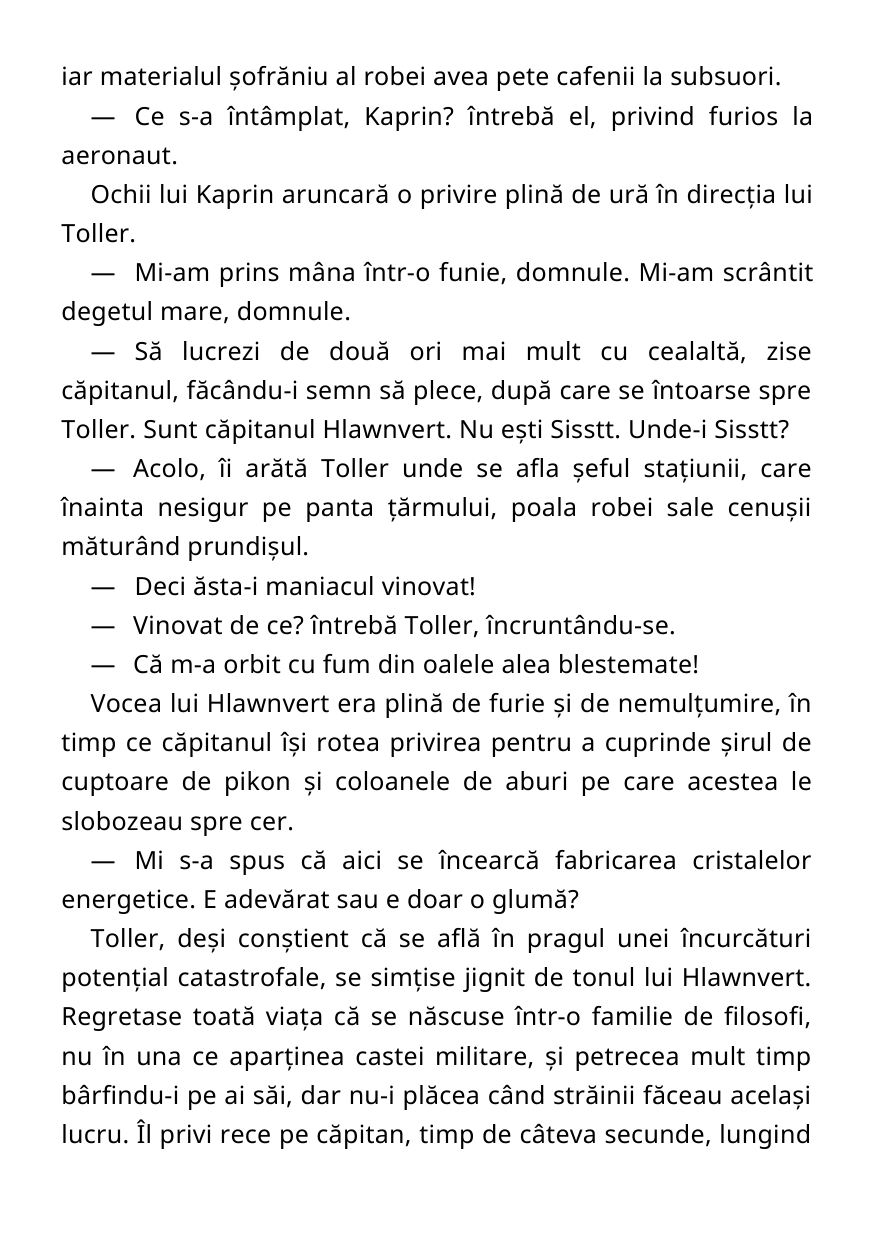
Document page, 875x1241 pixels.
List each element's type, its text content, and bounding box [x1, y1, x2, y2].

text — Acolo, îi arătă Toller unde se afla şeful staţiunii, care înainta nesigur pe panta ţărmului, poala robei sale cenuşii măturând prundişul. [61, 451, 813, 563]
text — Deci ăsta-i maniacul vinovat! [61, 568, 815, 602]
text — Să lucrezi de două ori mai mult cu cealaltă, zise căpitanul, făcându-i semn să plece, după care se întoarse spre Toller. Sunt căpitanul Hlawnvert. Nu eşti Sisstt. Unde-i Sisstt? [61, 333, 813, 446]
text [61, 921, 813, 1151]
text — Mi s-a spus că aici se încearcă fabricarea cristalelor energetice. E adevărat sau e doar o glumă? [61, 842, 813, 916]
text Ochii lui Kaprin aruncară o privire plină de ură în direcţia lui Toller. [61, 177, 815, 250]
text — Mi-am prins mâna într-o funie, domnule. Mi-am scrântit degetul mare, domnule. [61, 255, 815, 328]
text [61, 59, 813, 93]
text Vocea lui Hlawnvert era plină de furie şi de nemulţumire, în timp ce căpitanul îşi rotea privirea pentru a cuprinde şirul de cuptoare de pikon şi coloanele de aburi pe care acestea le slobozeau spre cer. [61, 686, 813, 837]
text — Vinovat de ce? întrebă Toller, încruntându-se. [61, 607, 815, 641]
text — Ce s-a întâmplat, Kaprin? întrebă el, privind furios la aeronaut. [61, 98, 815, 171]
text — Că m-a orbit cu fum din oalele alea blestemate! [61, 647, 815, 681]
